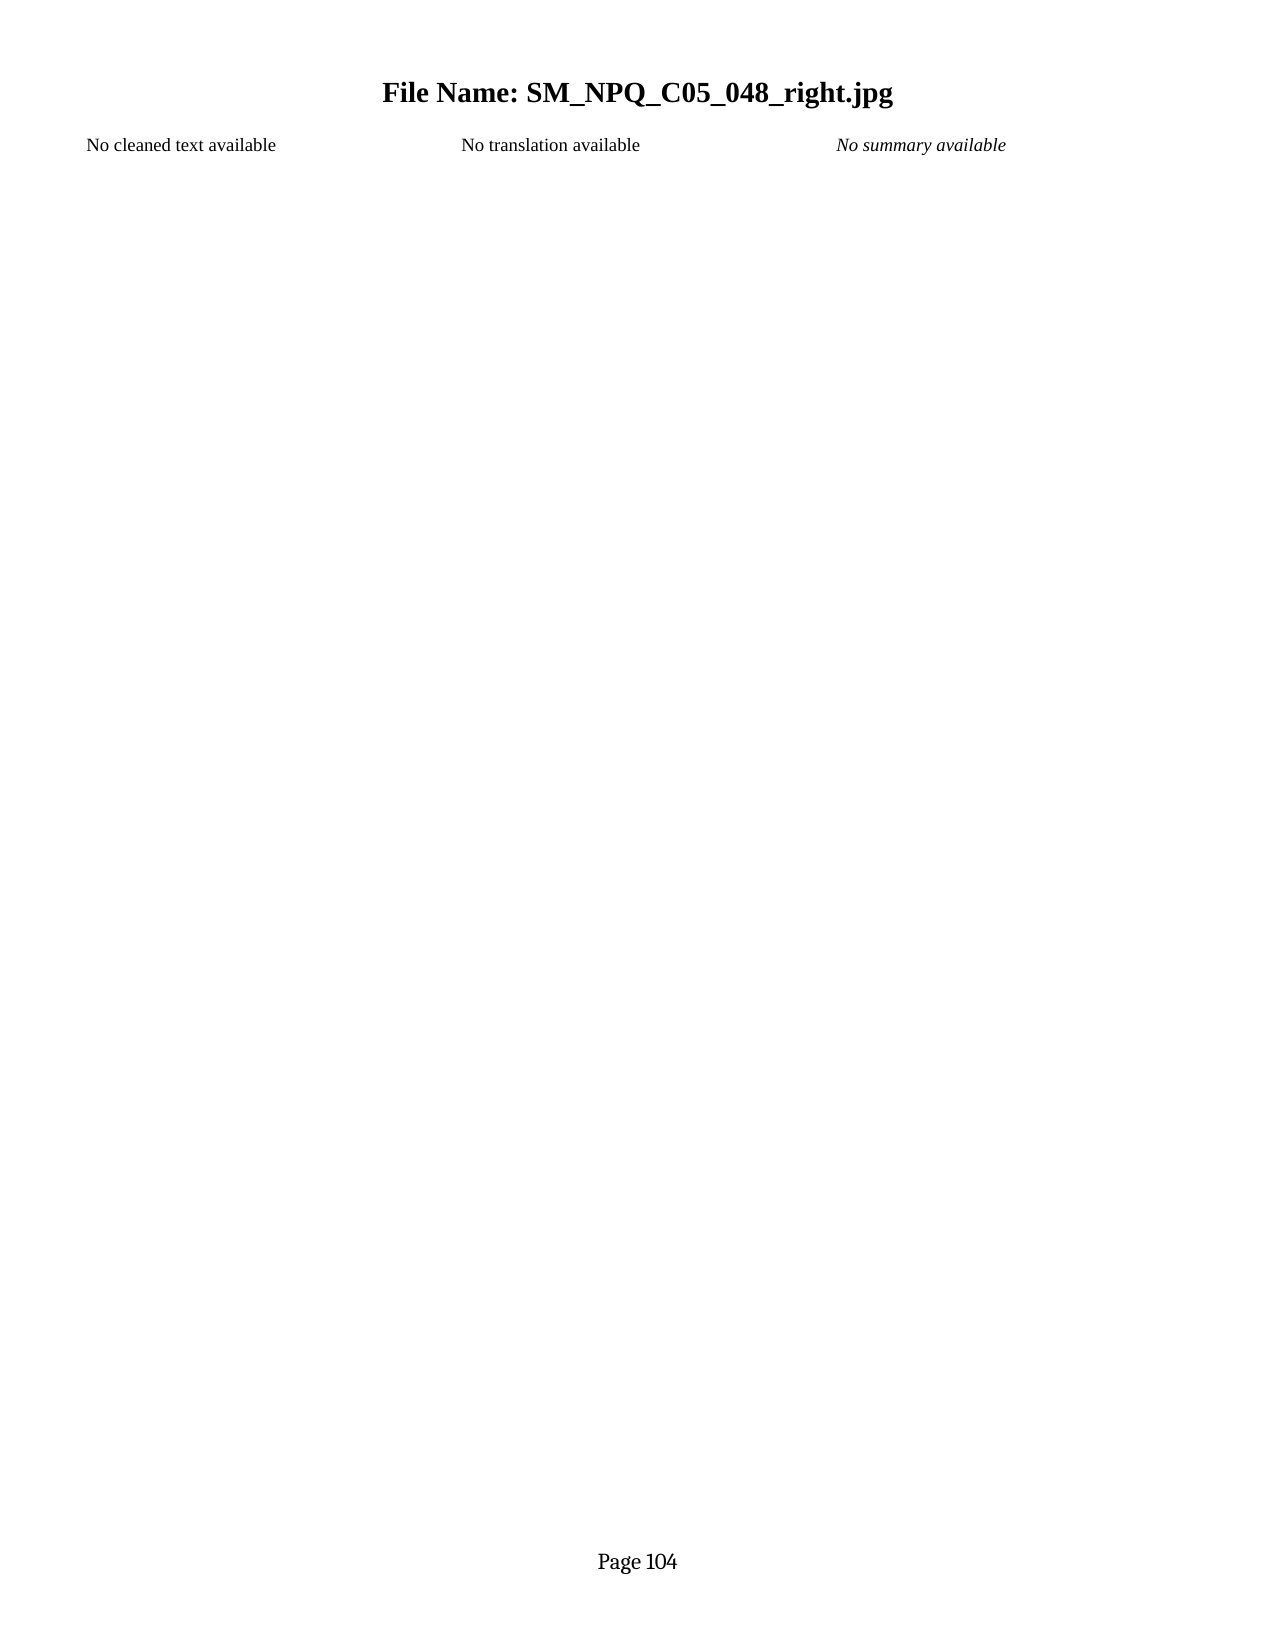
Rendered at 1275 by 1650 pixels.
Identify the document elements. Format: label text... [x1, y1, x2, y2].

table_header No summary available [825, 134, 1200, 175]
subtitle File Name: SM_NPQ_C05_048_right.jpg [75, 75, 1200, 108]
table_header No cleaned text available [75, 134, 450, 175]
table_header No translation available [450, 134, 825, 175]
